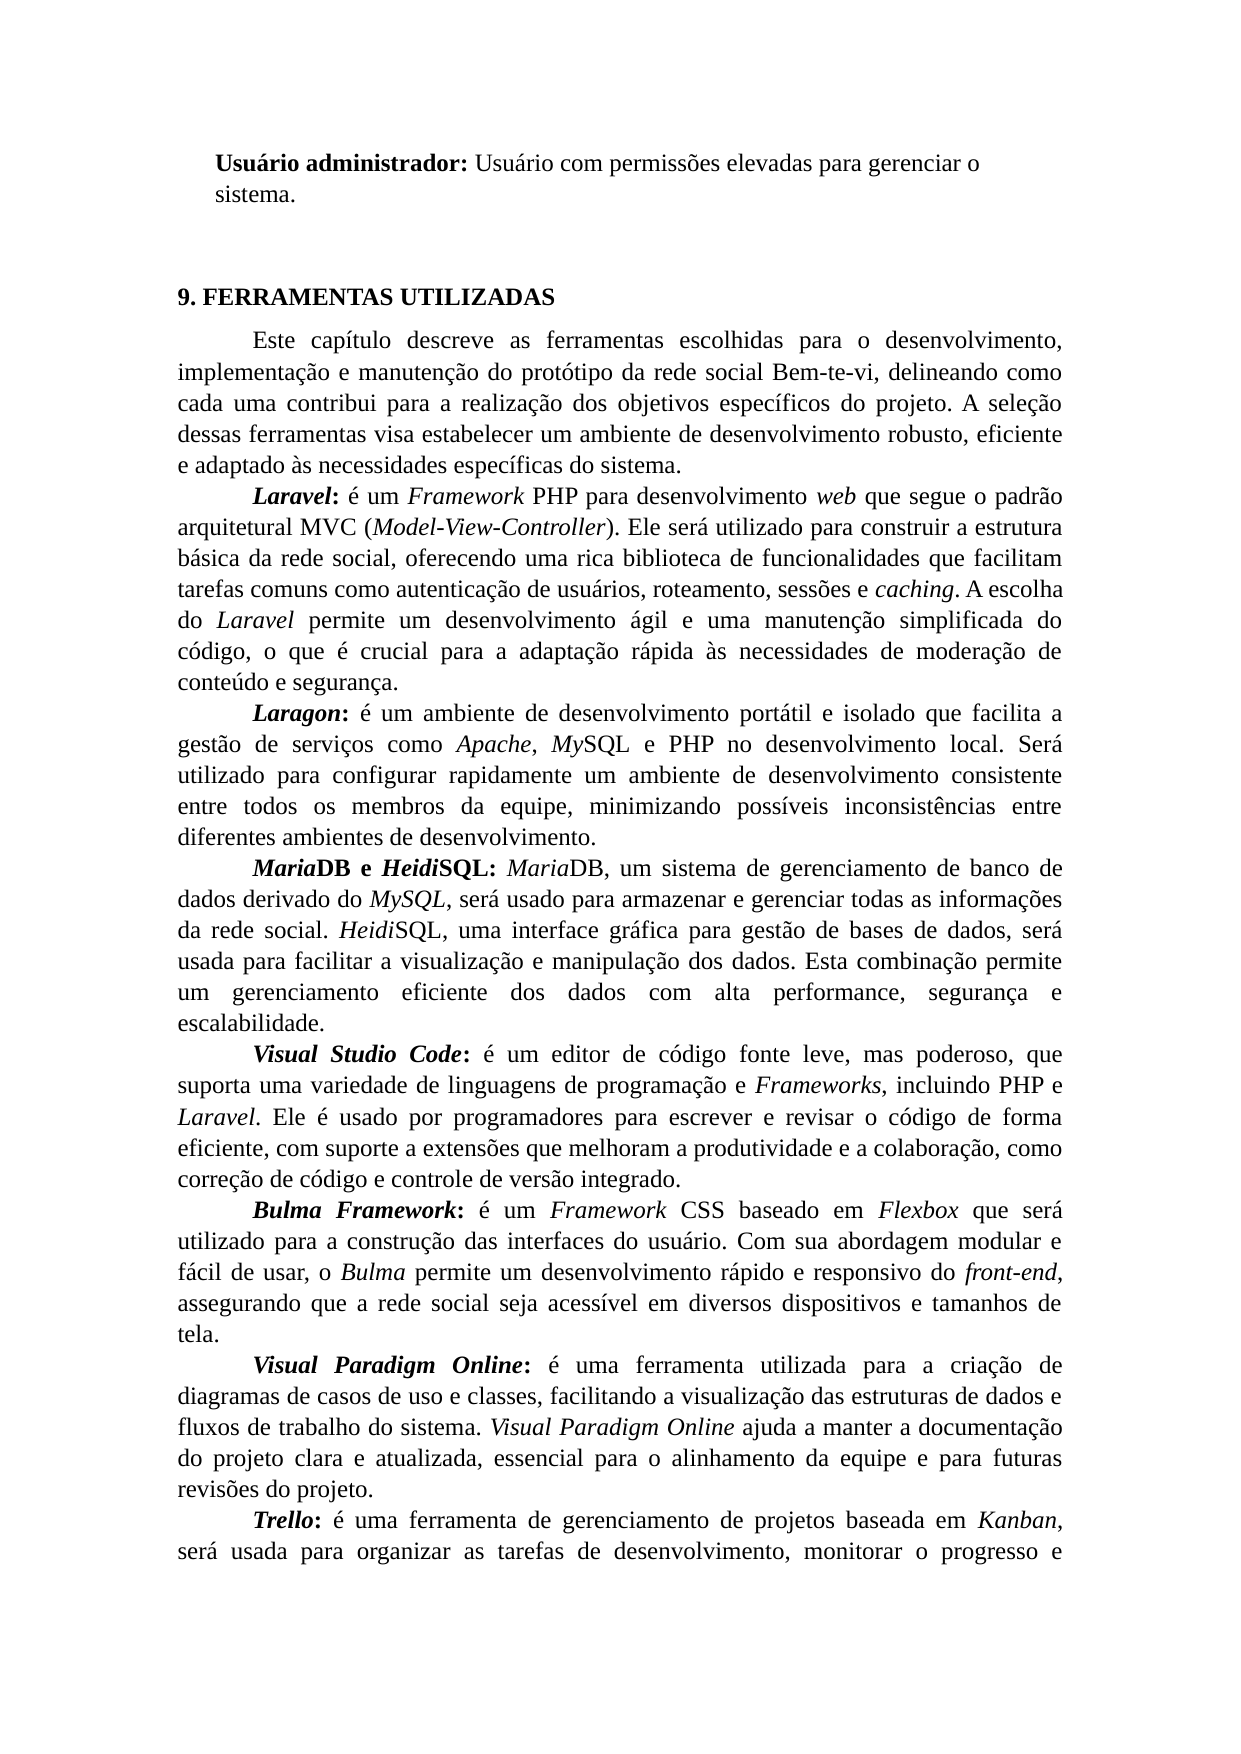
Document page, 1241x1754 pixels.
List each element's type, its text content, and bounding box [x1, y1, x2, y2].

text MariaDB e HeidiSQL: MariaDB, um sistema de gerenciamento de banco de dados derivado do MySQL, será usado para armazenar e gerenciar todas as informações da rede social. HeidiSQL, uma interface gráfica para gestão de bases de dados, será usada para facilitar a visualização e manipulação dos dados. Esta combinação permite um gerenciamento eficiente dos dados com alta performance, segurança e escalabilidade. [177, 853, 1063, 1037]
list Usuário administrador: Usuário com permissões elevadas para gerenciar o sistema. [215, 148, 1063, 207]
text Visual Studio Code: é um editor de código fonte leve, mas poderoso, que suporta uma variedade de linguagens de programação e Frameworks, incluindo PHP e Laravel. Ele é usado por programadores para escrever e revisar o código de forma eficiente, com suporte a extensões que melhoram a produtividade e a colaboração, como correção de código e controle de versão integrado. [177, 1039, 1063, 1192]
text Laragon: é um ambiente de desenvolvimento portátil e isolado que facilita a gestão de serviços como Apache, MySQL e PHP no desenvolvimento local. Será utilizado para configurar rapidamente um ambiente de desenvolvimento consistente entre todos os membros da equipe, minimizando possíveis inconsistências entre diferentes ambientes de desenvolvimento. [177, 698, 1063, 851]
subtitle 9. FERRAMENTAS UTILIZADAS [177, 282, 1063, 311]
text Este capítulo descreve as ferramentas escolhidas para o desenvolvimento, implementação e manutenção do protótipo da rede social Bem-te-vi, delineando como cada uma contribui para a realização dos objetivos específicos do projeto. A seleção dessas ferramentas visa estabelecer um ambiente de desenvolvimento robusto, eficiente e adaptado às necessidades específicas do sistema. [177, 326, 1063, 478]
text Laravel: é um Framework PHP para desenvolvimento web que segue o padrão arquitetural MVC (Model-View-Controller). Ele será utilizado para construir a estrutura básica da rede social, oferecendo uma rica biblioteca de funcionalidades que facilitam tarefas comuns como autenticação de usuários, roteamento, sessões e caching. A escolha do Laravel permite um desenvolvimento ágil e uma manutenção simplificada do código, o que é crucial para a adaptação rápida às necessidades de moderação de conteúdo e segurança. [177, 481, 1063, 696]
